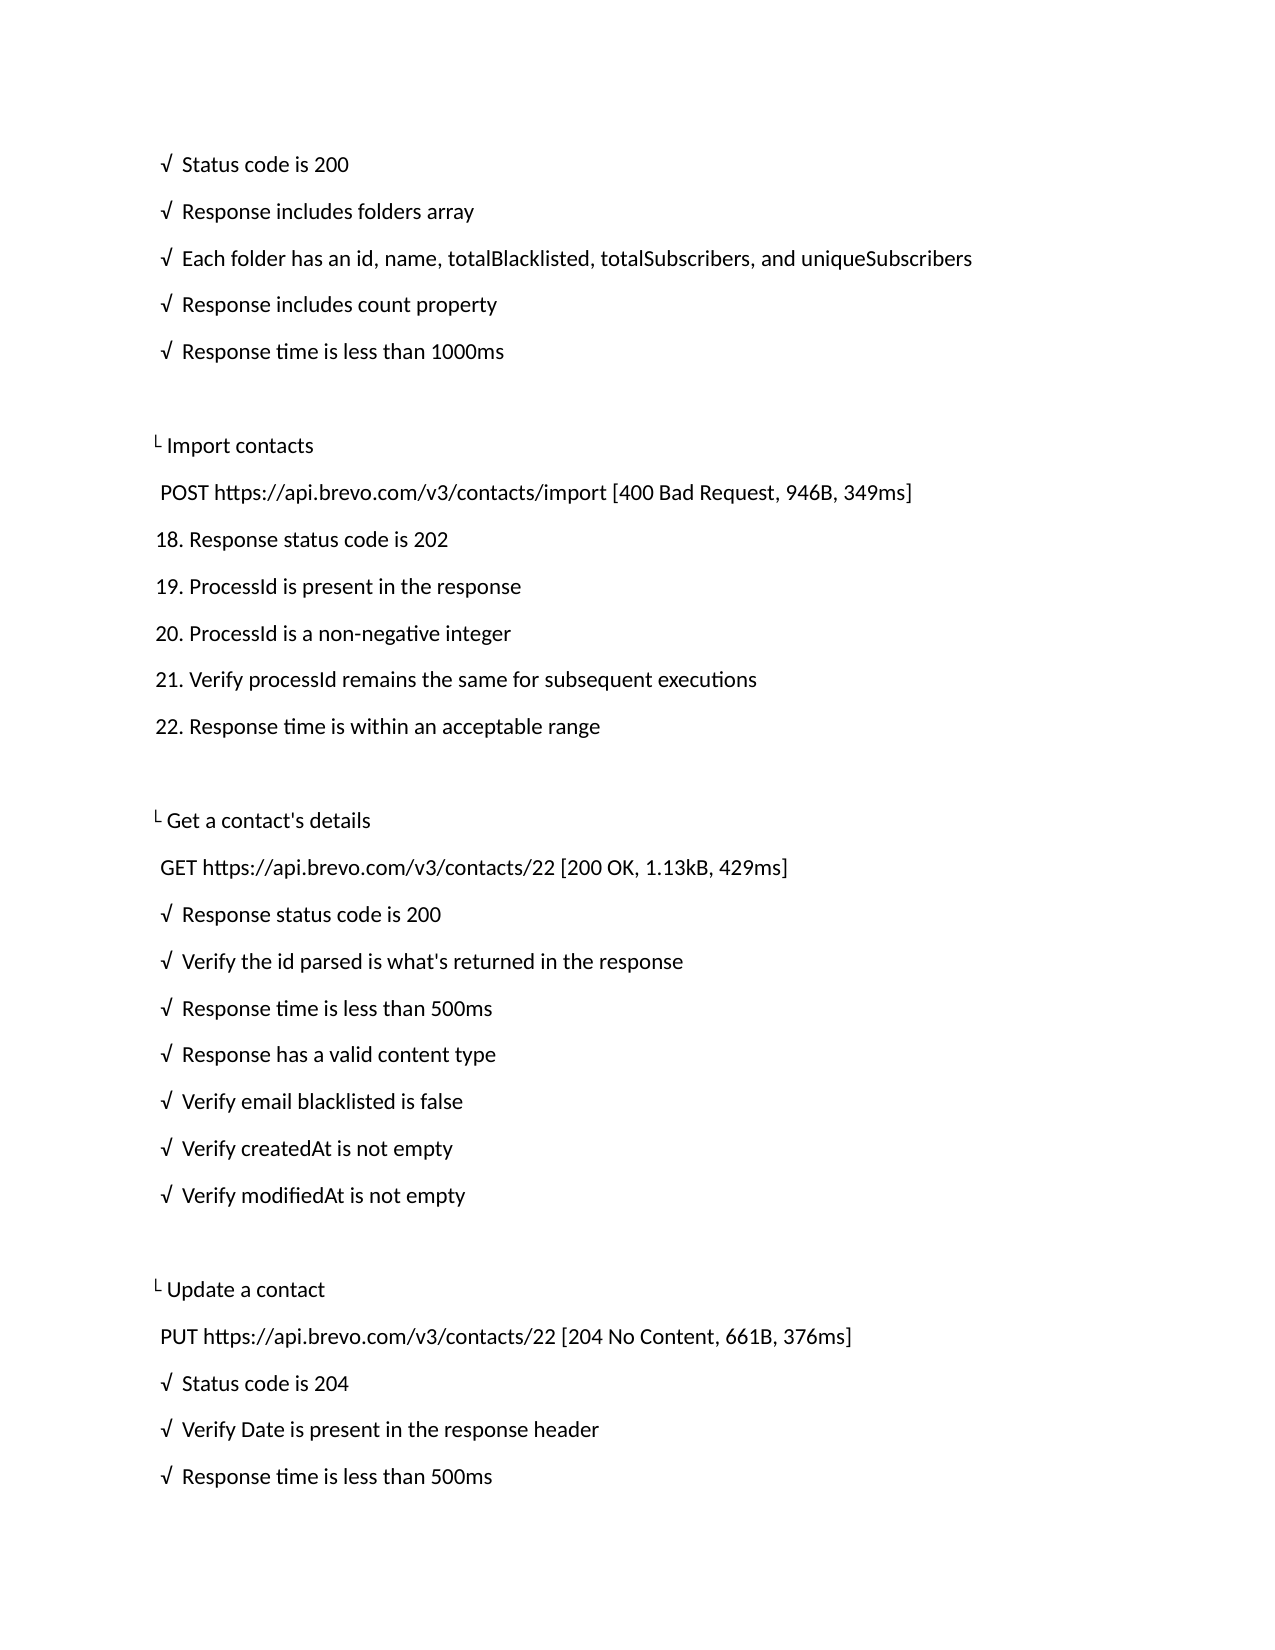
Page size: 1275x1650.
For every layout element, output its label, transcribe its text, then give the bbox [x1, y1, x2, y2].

text √ Response time is less than 1000ms [150, 337, 1125, 366]
text 21. Verify processId remains the same for subsequent executions [150, 666, 1125, 694]
text √ Response time is less than 500ms [150, 1462, 1125, 1491]
text └ Update a contact [150, 1275, 1125, 1303]
text √ Response status code is 200 [150, 900, 1125, 928]
text └ Get a contact's details [150, 806, 1125, 834]
text GET https://api.brevo.com/v3/contacts/22 [200 OK, 1.13kB, 429ms] [150, 853, 1125, 881]
text √ Response includes count property [150, 291, 1125, 319]
text √ Response includes folders array [150, 197, 1125, 225]
text √ Response has a valid content type [150, 1041, 1125, 1069]
text √ Each folder has an id, name, totalBlacklisted, totalSubscribers, and uniqueSubscribers [150, 244, 1125, 272]
text 18. Response status code is 202 [150, 525, 1125, 553]
text 20. ProcessId is a non-negative integer [150, 619, 1125, 647]
text √ Verify modifiedAt is not empty [150, 1181, 1125, 1209]
text 22. Response time is within an acceptable range [150, 712, 1125, 741]
text √ Verify createdAt is not empty [150, 1134, 1125, 1162]
text √ Verify the id parsed is what's returned in the response [150, 947, 1125, 975]
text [150, 1416, 1125, 1444]
text √ Response time is less than 500ms [150, 994, 1125, 1022]
text └ Import contacts [150, 431, 1125, 459]
text √ Status code is 204 [150, 1369, 1125, 1397]
text √ Status code is 200 [150, 150, 1125, 178]
text √ Verify email blacklisted is false [150, 1087, 1125, 1116]
text PUT https://api.brevo.com/v3/contacts/22 [204 No Content, 661B, 376ms] [150, 1322, 1125, 1350]
text POST https://api.brevo.com/v3/contacts/import [400 Bad Request, 946B, 349ms] [150, 478, 1125, 506]
text 19. ProcessId is present in the response [150, 572, 1125, 600]
